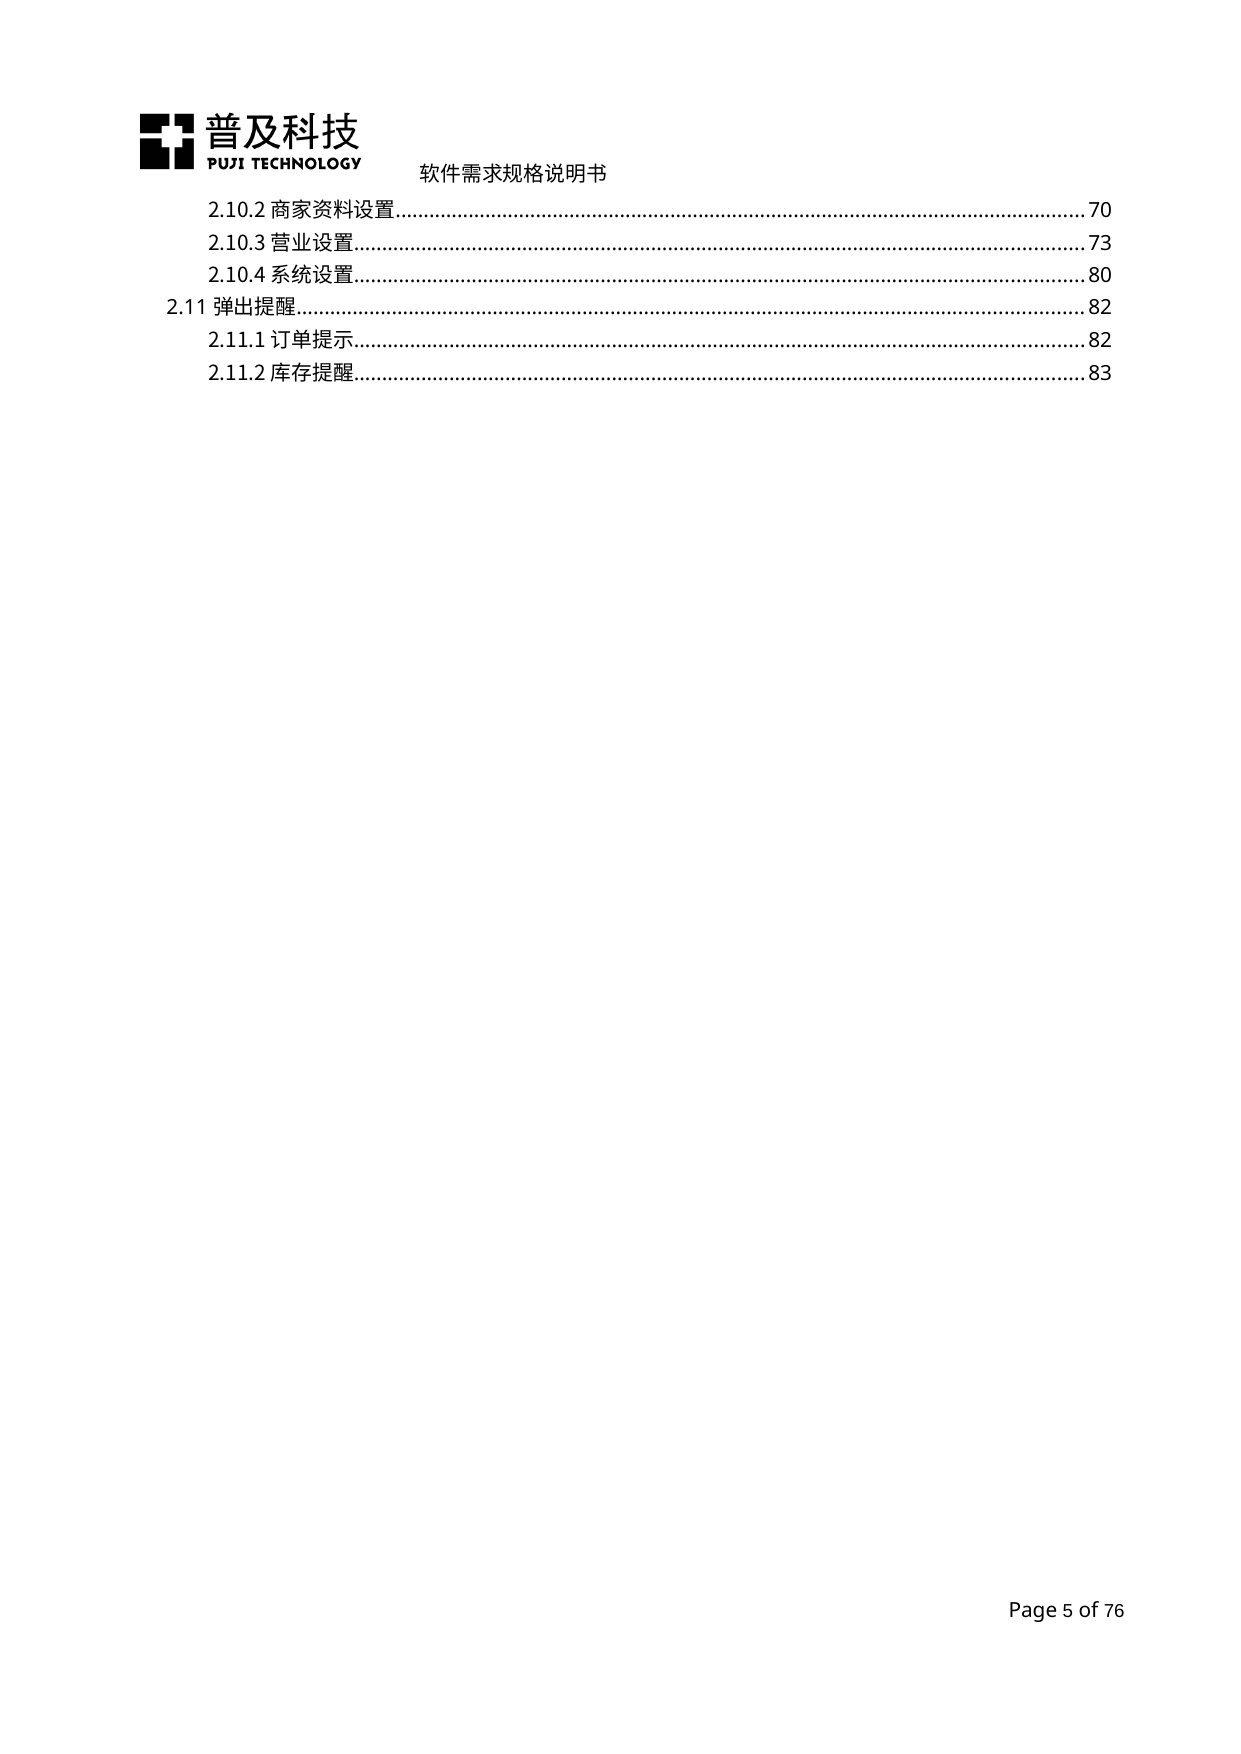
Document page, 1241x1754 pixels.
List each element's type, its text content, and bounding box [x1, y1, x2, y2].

text 2.11.2 库存提醒 83 [208, 355, 1113, 388]
text 2.11.1 订单提示 82 [208, 323, 1113, 355]
text 2.10.3 营业设置 73 [208, 225, 1113, 258]
picture [124, 103, 365, 182]
text 2.11 弹出提醒 82 [166, 290, 1113, 323]
text 2.10.4 系统设置 80 [208, 258, 1113, 290]
text 2.10.2 商家资料设置 70 [208, 193, 1113, 225]
